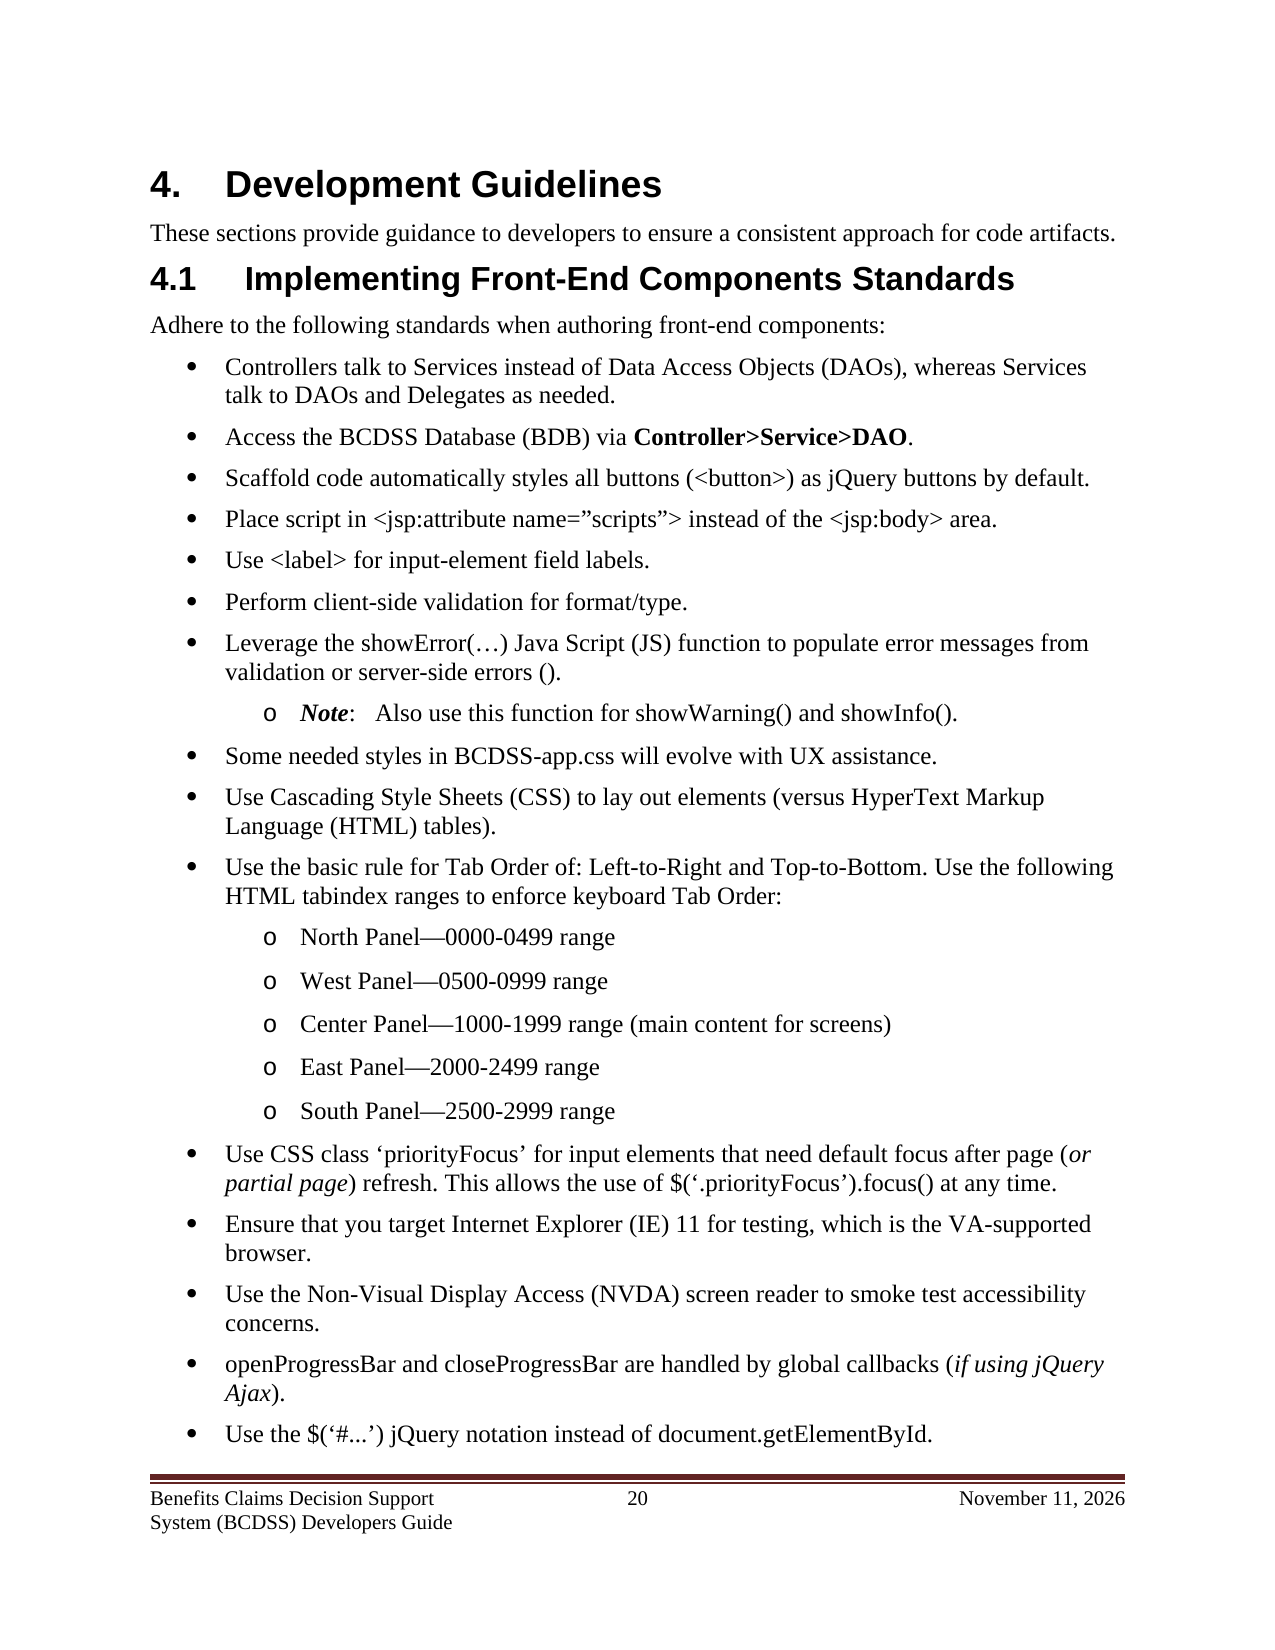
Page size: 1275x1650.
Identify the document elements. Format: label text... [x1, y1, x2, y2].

subtitle Implementing Front-End Components Standards [150, 259, 1125, 298]
list Scaffold code automatically styles all buttons (<button>) as jQuery buttons by default. [187, 463, 1125, 492]
list openProgressBar and closeProgressBar are handled by global callbacks (if using jQuery Ajax). [187, 1349, 1125, 1407]
list Use Cascading Style Sheets (CSS) to lay out elements (versus HyperText Markup Language (HTML) tables). [187, 782, 1125, 840]
list Center Panel—1000-1999 range (main content for screens) [262, 1009, 1125, 1040]
list Use the basic rule for Tab Order of: Left-to-Right and Top-to-Bottom. Use the following HTML tabindex ranges to enforce keyboard Tab Order: [187, 852, 1125, 910]
list Use CSS class ‘priorityFocus’ for input elements that need default focus after page (or partial page) refresh. This allows the use of $(‘.priorityFocus’).focus() at any time. [187, 1139, 1125, 1197]
list Perform client-side validation for format/type. [187, 587, 1125, 615]
list Access the BCDSS Database (BDB) via Controller>Service>DAO. [187, 422, 1125, 450]
list South Panel—2500-2999 range [262, 1096, 1125, 1127]
list Use <label> for input-element field labels. [187, 545, 1125, 574]
list Use the Non-Visual Display Access (NVDA) screen reader to smoke test accessibility concerns. [187, 1279, 1125, 1337]
list Use the $(‘#...’) jQuery notation instead of document.getElementById. [187, 1419, 1125, 1448]
subtitle Development Guidelines [150, 162, 1125, 206]
list Note: Also use this function for showWarning() and showInfo(). [262, 698, 1125, 729]
list Place script in <jsp:attribute name=”scripts”> instead of the <jsp:body> area. [187, 504, 1125, 533]
list West Panel—0500-0999 range [262, 966, 1125, 997]
list Some needed styles in BCDSS-app.css will evolve with UX assistance. [187, 741, 1125, 770]
text These sections provide guidance to developers to ensure a consistent approach for code artifacts. [150, 218, 1125, 247]
list North Panel—0000-0499 range [262, 922, 1125, 953]
list Leverage the showError(…) Java Script (JS) function to populate error messages from validation or server-side errors (). [187, 628, 1125, 685]
list East Panel—2000-2499 range [262, 1052, 1125, 1083]
list Controllers talk to Services instead of Data Access Objects (DAOs), whereas Services talk to DAOs and Delegates as needed. [187, 352, 1125, 409]
text Adhere to the following standards when authoring front-end components: [150, 310, 1125, 339]
list Ensure that you target Internet Explorer (IE) 11 for testing, which is the VA-supported browser. [187, 1209, 1125, 1267]
